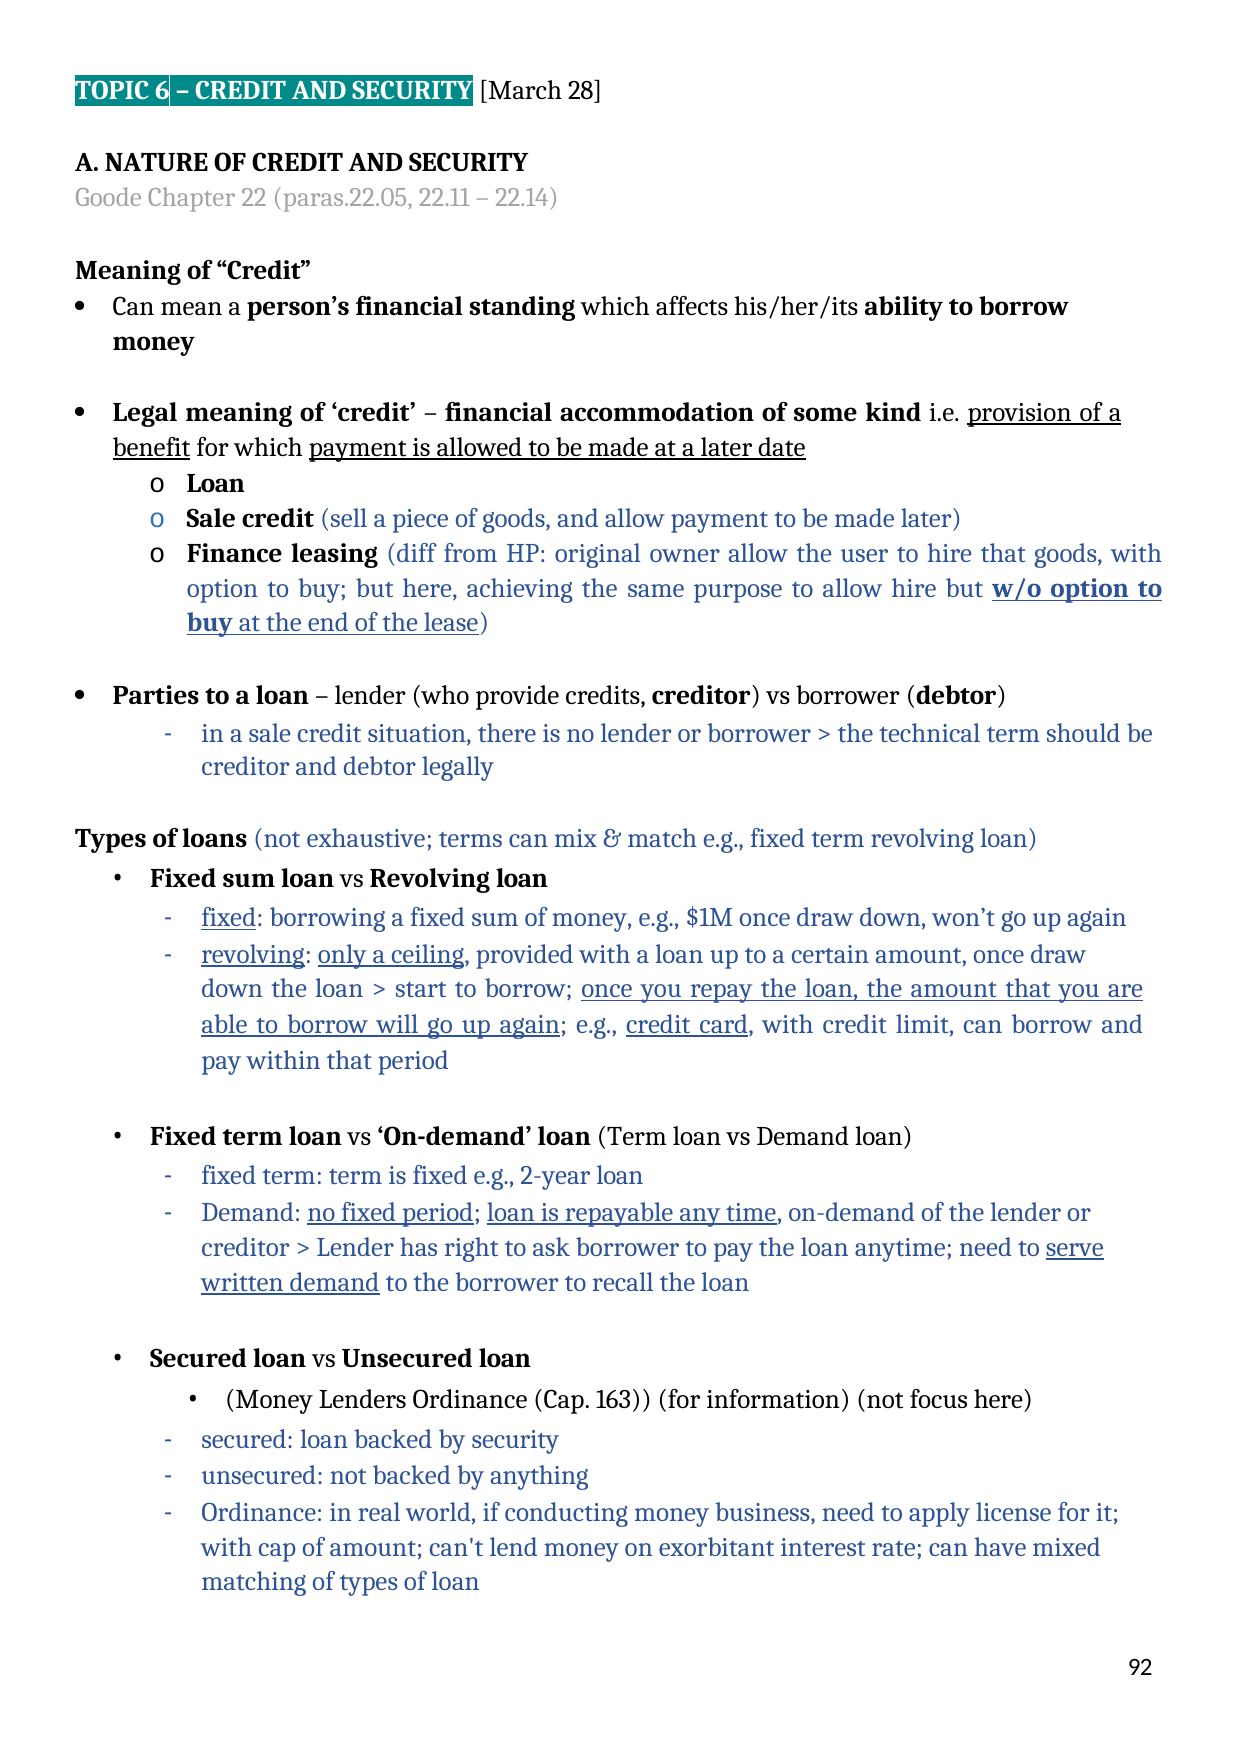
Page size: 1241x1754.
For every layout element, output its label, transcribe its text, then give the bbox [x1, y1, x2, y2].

list unsecured: not backed by anything [163, 1458, 1181, 1491]
subtitle Secured loan vs Unsecured loan [112, 1338, 1181, 1375]
list Can mean a person’s financial standing which affects his/her/its ability to borrow money [75, 291, 1093, 357]
text Types of loans (not exhaustive; terms can mix & match e.g., fixed term revolving loan) [75, 823, 1181, 854]
list (Money Lenders Ordinance (Cap. 163)) (for information) (not focus here) [188, 1380, 1181, 1417]
list Legal meaning of ‘credit’ – financial accommodation of some kind i.e. provision of a benefit for which payment is allowed to be made at a later date [75, 397, 1122, 463]
subtitle NATURE OF CREDIT AND SECURITY [75, 147, 1181, 178]
list Sale credit (sell a piece of goods, and allow payment to be made later) [149, 503, 1181, 535]
list Parties to a loan – lender (who provide credits, creditor) vs borrower (debtor) [75, 680, 1181, 711]
list in a sale credit situation, there is no lender or borrower > the technical term should be creditor and debtor legally [163, 716, 1160, 782]
list fixed term: term is fixed e.g., 2-year loan [163, 1158, 1181, 1191]
subtitle Meaning of “Credit” [75, 255, 1181, 286]
list Finance leasing (diff from HP: original owner allow the user to hire that goods, with option to buy; but here, achieving the same purpose to allow hire but w/o option to buy at the end of the lease) [149, 538, 1163, 639]
text Goode Chapter 22 (paras.22.05, 22.11 – 22.14) [75, 182, 1181, 213]
subtitle Loan [149, 468, 1181, 500]
list Demand: no fixed period; loan is repayable any time, on-demand of the lender or creditor > Lender has right to ask borrower to pay the loan anytime; need to serve written demand to the borrower to recall the loan [163, 1195, 1146, 1298]
list secured: loan backed by security [163, 1422, 1181, 1455]
list Fixed term loan vs ‘On-demand’ loan (Term loan vs Demand loan) [112, 1116, 1181, 1153]
list fixed: borrowing a fixed sum of money, e.g., $1M once draw down, won’t go up again [163, 901, 1181, 933]
list Ordinance: in real world, if conducting money business, need to apply license for it; with cap of amount; can't lend money on exorbitant interest rate; can have mixed matching of types of loan [163, 1495, 1157, 1597]
list revolving: only a ceiling, provided with a loan up to a certain amount, once draw [163, 937, 1181, 970]
text TOPIC 6 – CREDIT AND SECURITY [March 28] [473, 75, 1181, 106]
subtitle Fixed sum loan vs Revolving loan [112, 858, 1181, 895]
text down the loan > start to borrow; once you repay the loan, the amount that you are able to borrow will go up again; e.g., credit card, with credit limit, can borrow and pay within that period [201, 973, 1144, 1076]
